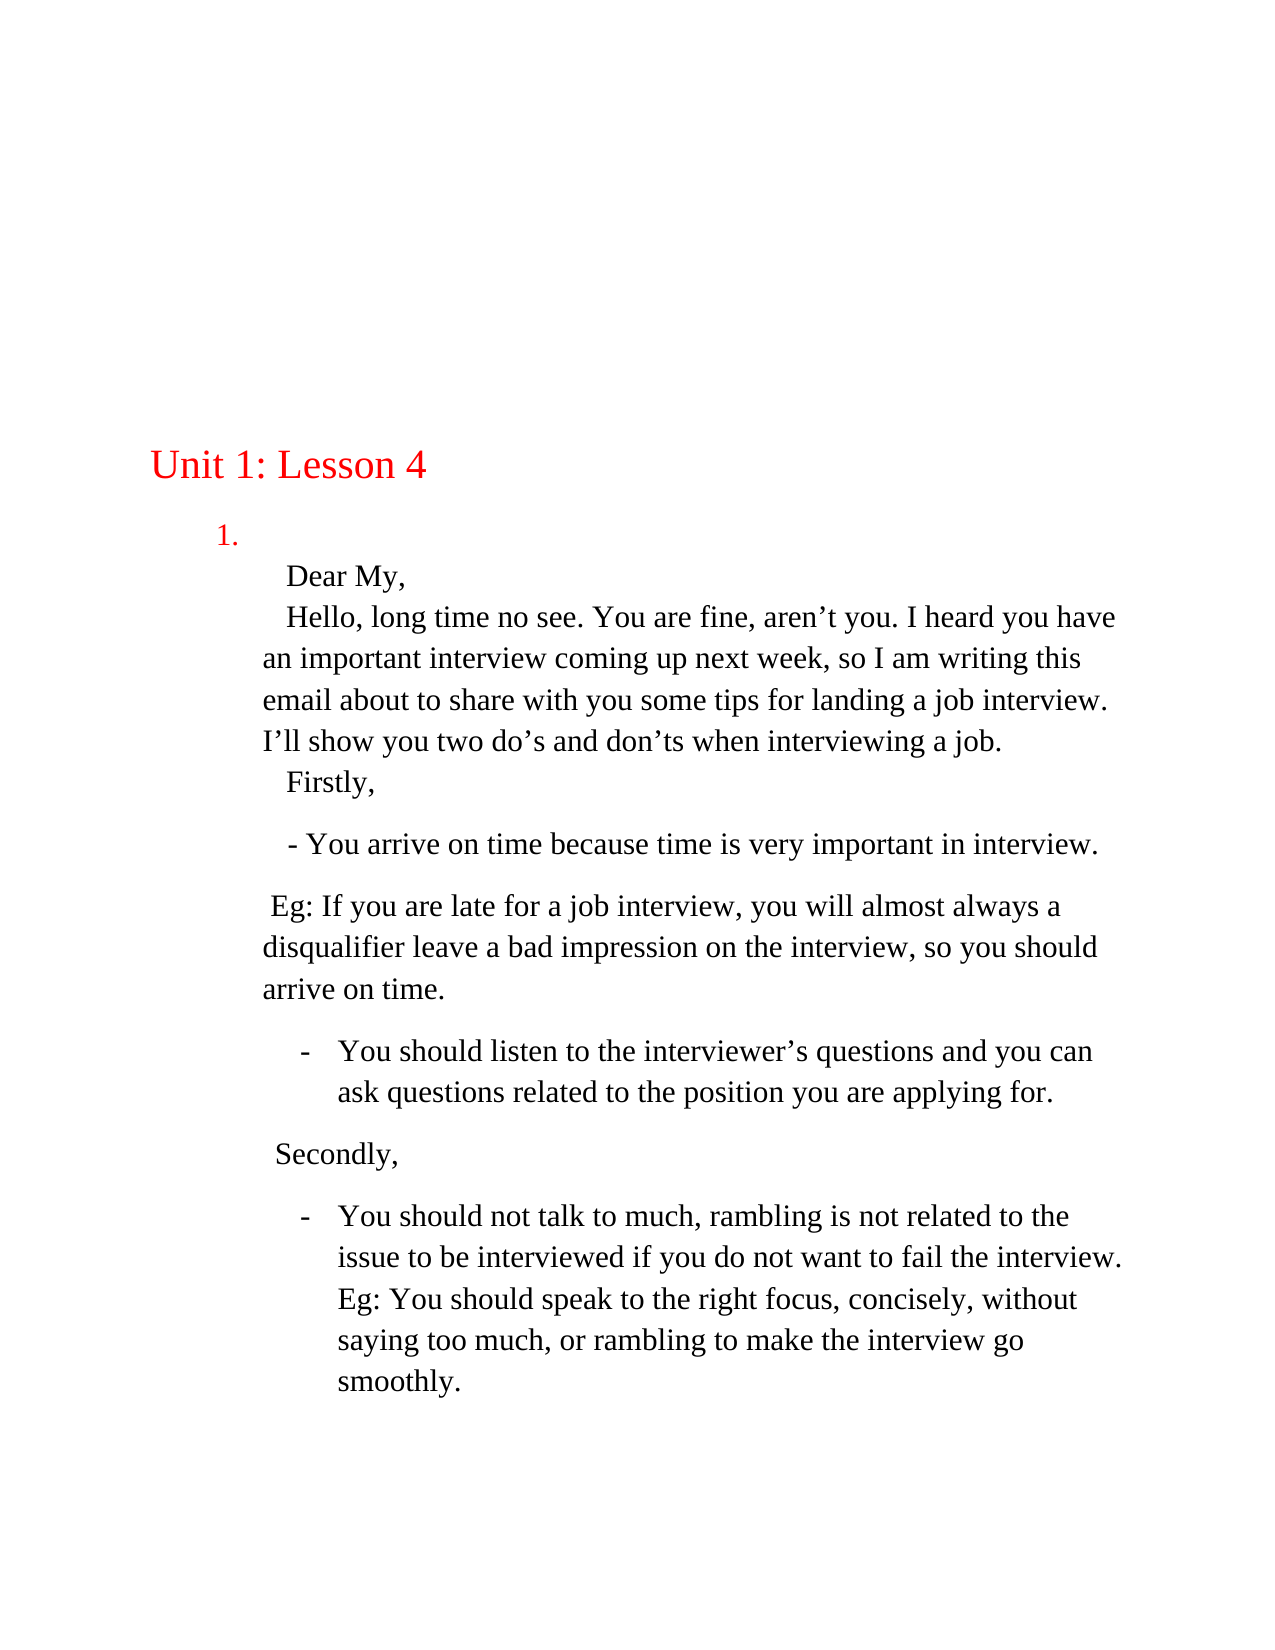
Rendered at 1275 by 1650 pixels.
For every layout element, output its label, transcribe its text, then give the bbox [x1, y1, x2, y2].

list You should not talk to much, rambling is not related to the issue to be interviewed if you do not want to fail the interview. [300, 1197, 1125, 1275]
list Dear My, [262, 557, 1125, 593]
list Firstly, [262, 763, 1125, 799]
text - You arrive on time because time is very important in interview. [225, 825, 1125, 861]
text Eg: If you are late for a job interview, you will almost always a disqualifier leave a bad impression on the interview, so you should arrive on time. [262, 887, 1125, 1006]
list Hello, long time no see. You are fine, aren’t you. I heard you have an important interview coming up next week, so I am writing this email about to share with you some tips for landing a job interview. I’ll show you two do’s and don’ts when interviewing a job. [262, 598, 1125, 758]
list You should listen to the interviewer’s questions and you can ask questions related to the position you are applying for. [300, 1032, 1125, 1109]
text Unit 1: Lesson 4 [150, 440, 1125, 488]
list Eg: You should speak to the right focus, concisely, without saying too much, or rambling to make the interview go smoothly. [337, 1280, 1125, 1398]
text Secondly, [150, 1135, 1125, 1171]
